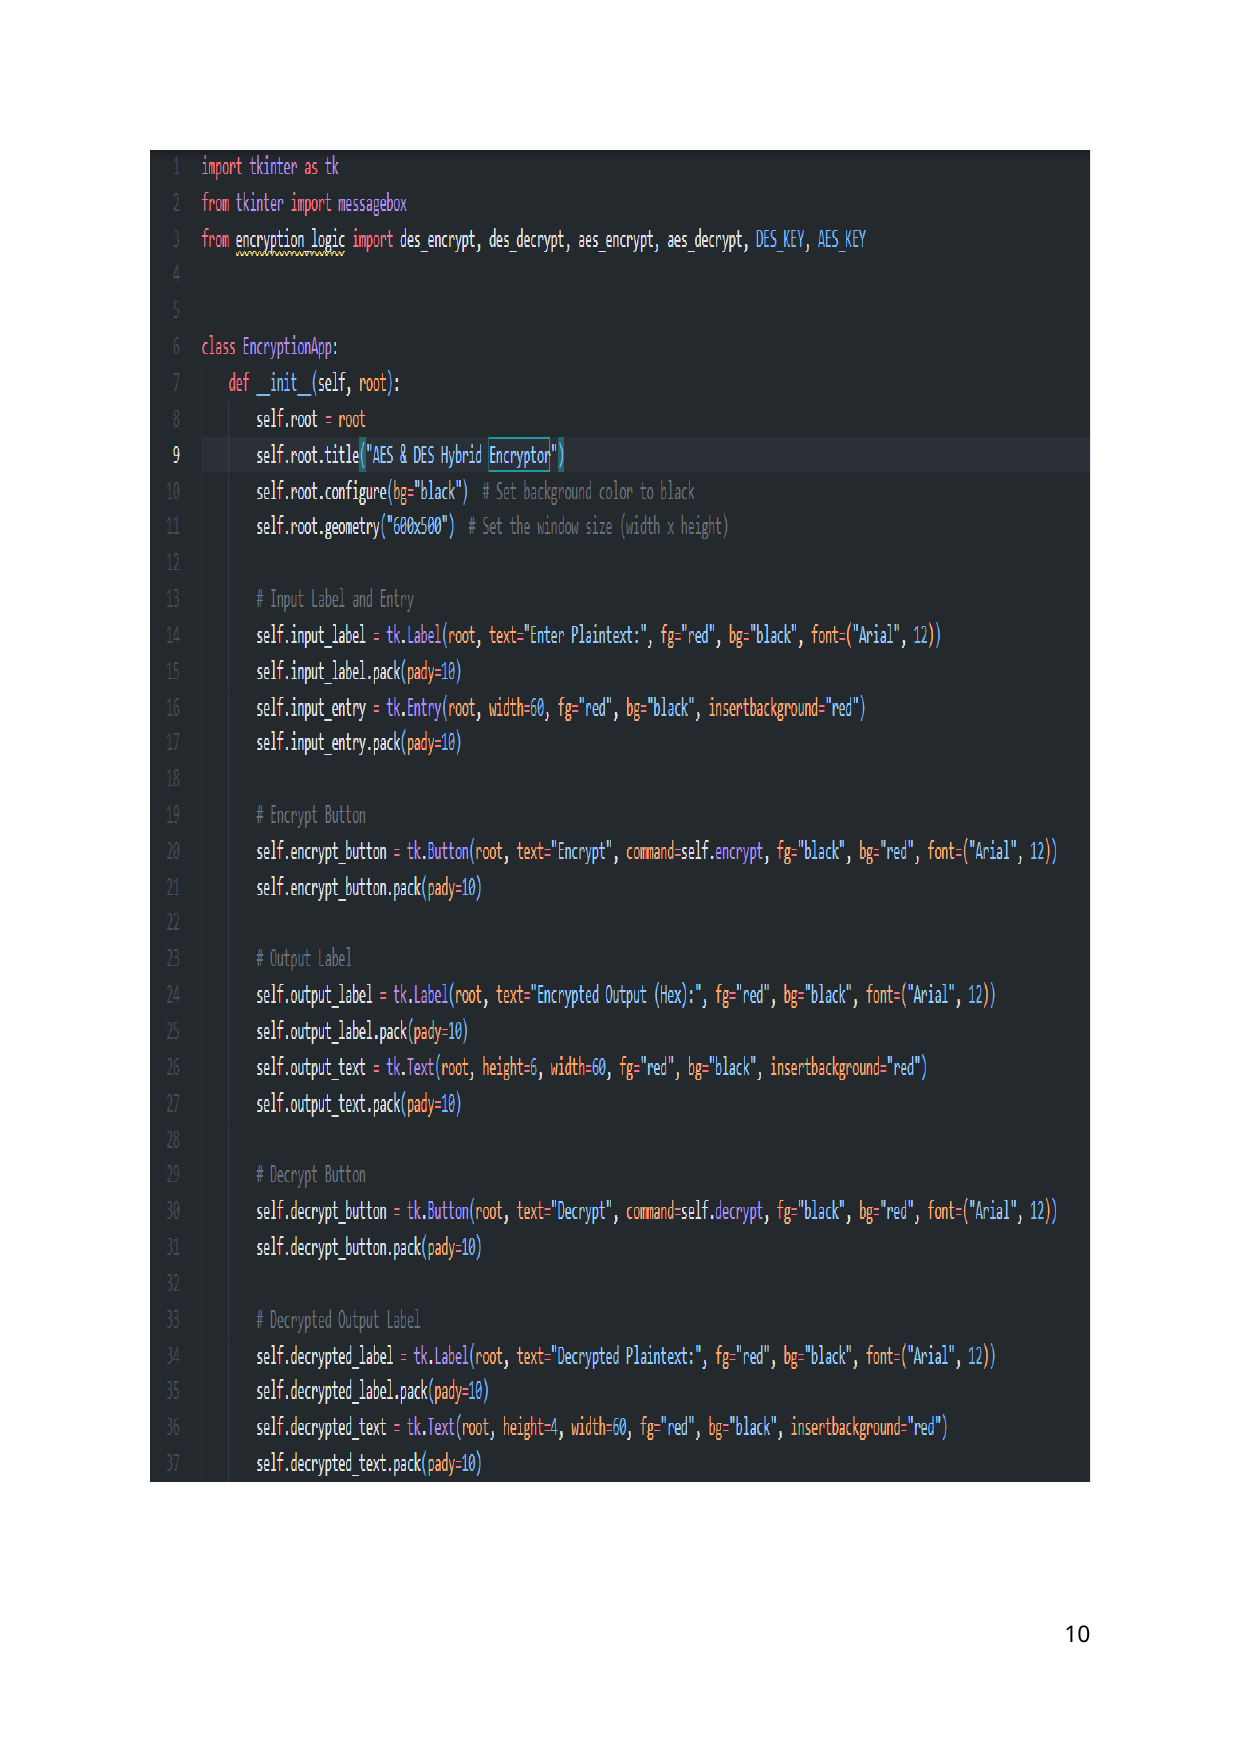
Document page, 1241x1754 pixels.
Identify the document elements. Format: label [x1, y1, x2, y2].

picture [150, 150, 1091, 1482]
